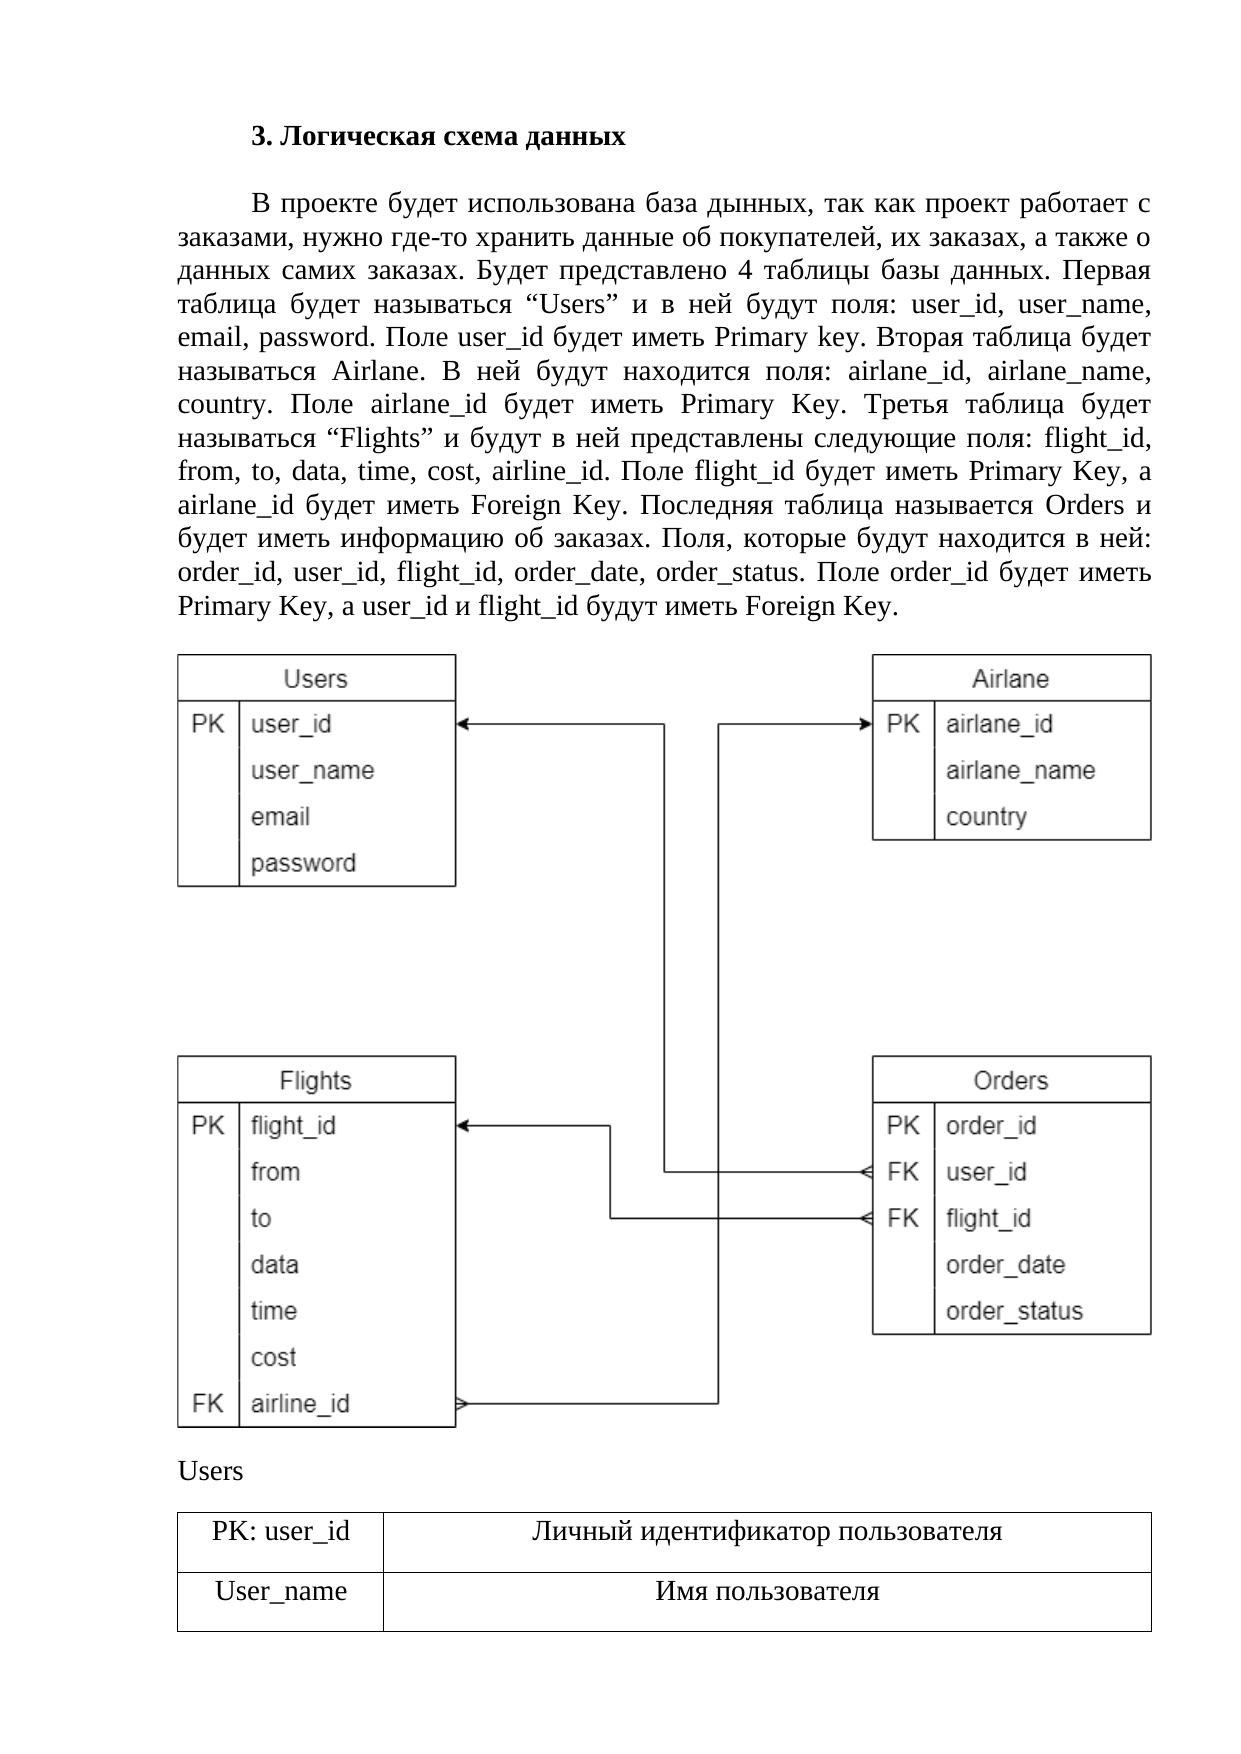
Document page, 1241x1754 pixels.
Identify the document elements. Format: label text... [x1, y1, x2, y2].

table_header Личный идентификатор пользователя [384, 1513, 1151, 1572]
table_header PK: user_id [178, 1513, 383, 1572]
table_cell User_name [178, 1573, 383, 1631]
table_cell Имя пользователя [384, 1573, 1151, 1631]
picture [177, 654, 1152, 1428]
text 3. Логическая схема данных [177, 118, 1152, 152]
text Users [177, 1453, 1152, 1486]
text В проекте будет использована база дынных, так как проект работает с заказами, нужно где-то хранить данные об покупателей, их заказах, а также о данных самих заказах. Будет представлено 4 таблицы базы данных. Первая таблица будет называться “Users” и в ней будут поля: user_id, user_name, email, password. Поле user_id будет иметь Primary key. Вторая таблица будет называться Airlane. В ней будут находится поля: airlane_id, airlane_name, country. Поле airlane_id будет иметь Primary Key. Третья таблица будет называться “Flights” и будут в ней представлены следующие поля: flight_id, from, to, data, time, cost, airline_id. Поле flight_id будет иметь Primary Key, а airlane_id будет иметь Foreign Key. Последняя таблица называется Orders и будет иметь информацию об заказах. Поля, которые будут находится в ней: order_id, user_id, flight_id, order_date, order_status. Поле order_id будет иметь Primary Key, а user_id и flight_id будут иметь Foreign Key. [177, 185, 1152, 621]
